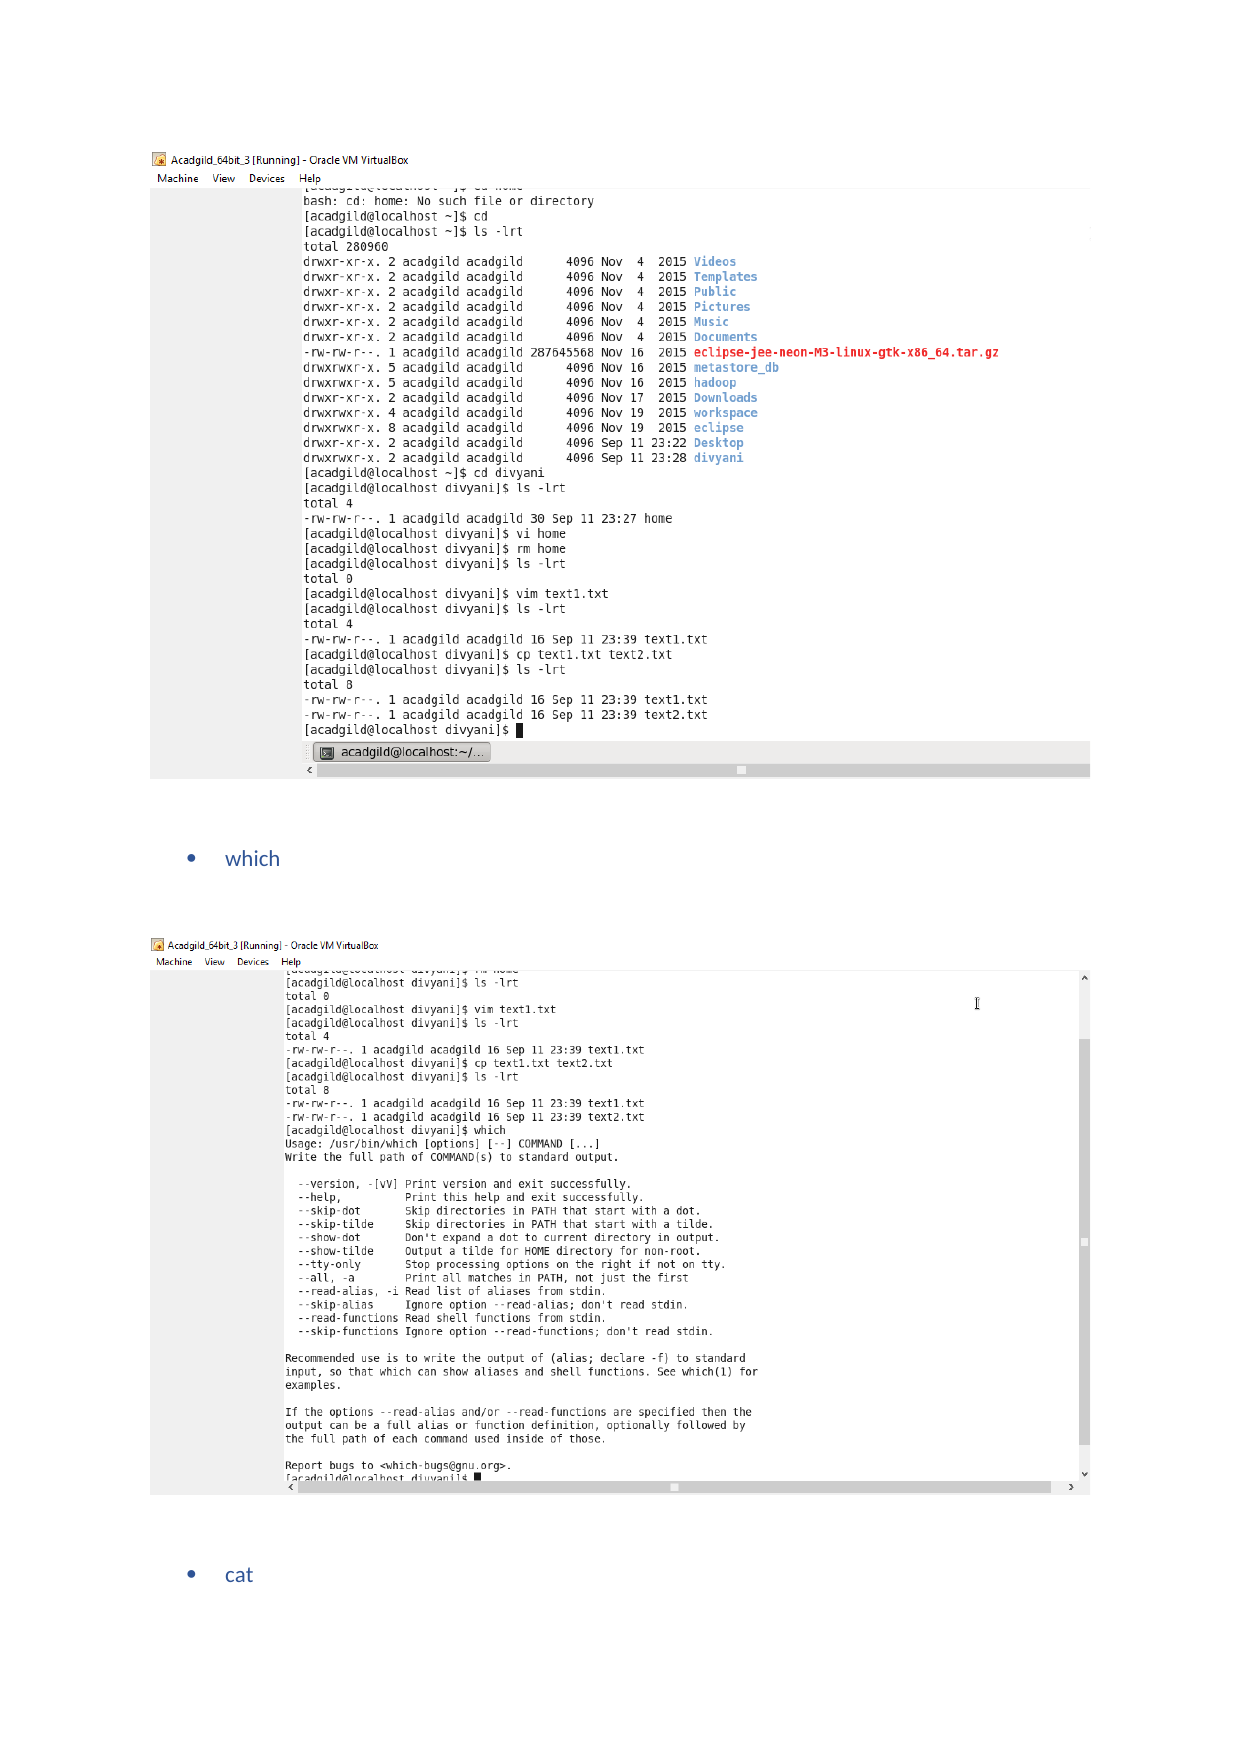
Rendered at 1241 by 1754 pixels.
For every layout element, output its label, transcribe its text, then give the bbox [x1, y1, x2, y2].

picture [150, 938, 1091, 1495]
list cat [187, 1560, 1090, 1588]
picture [150, 150, 1091, 779]
list which [187, 844, 1090, 873]
